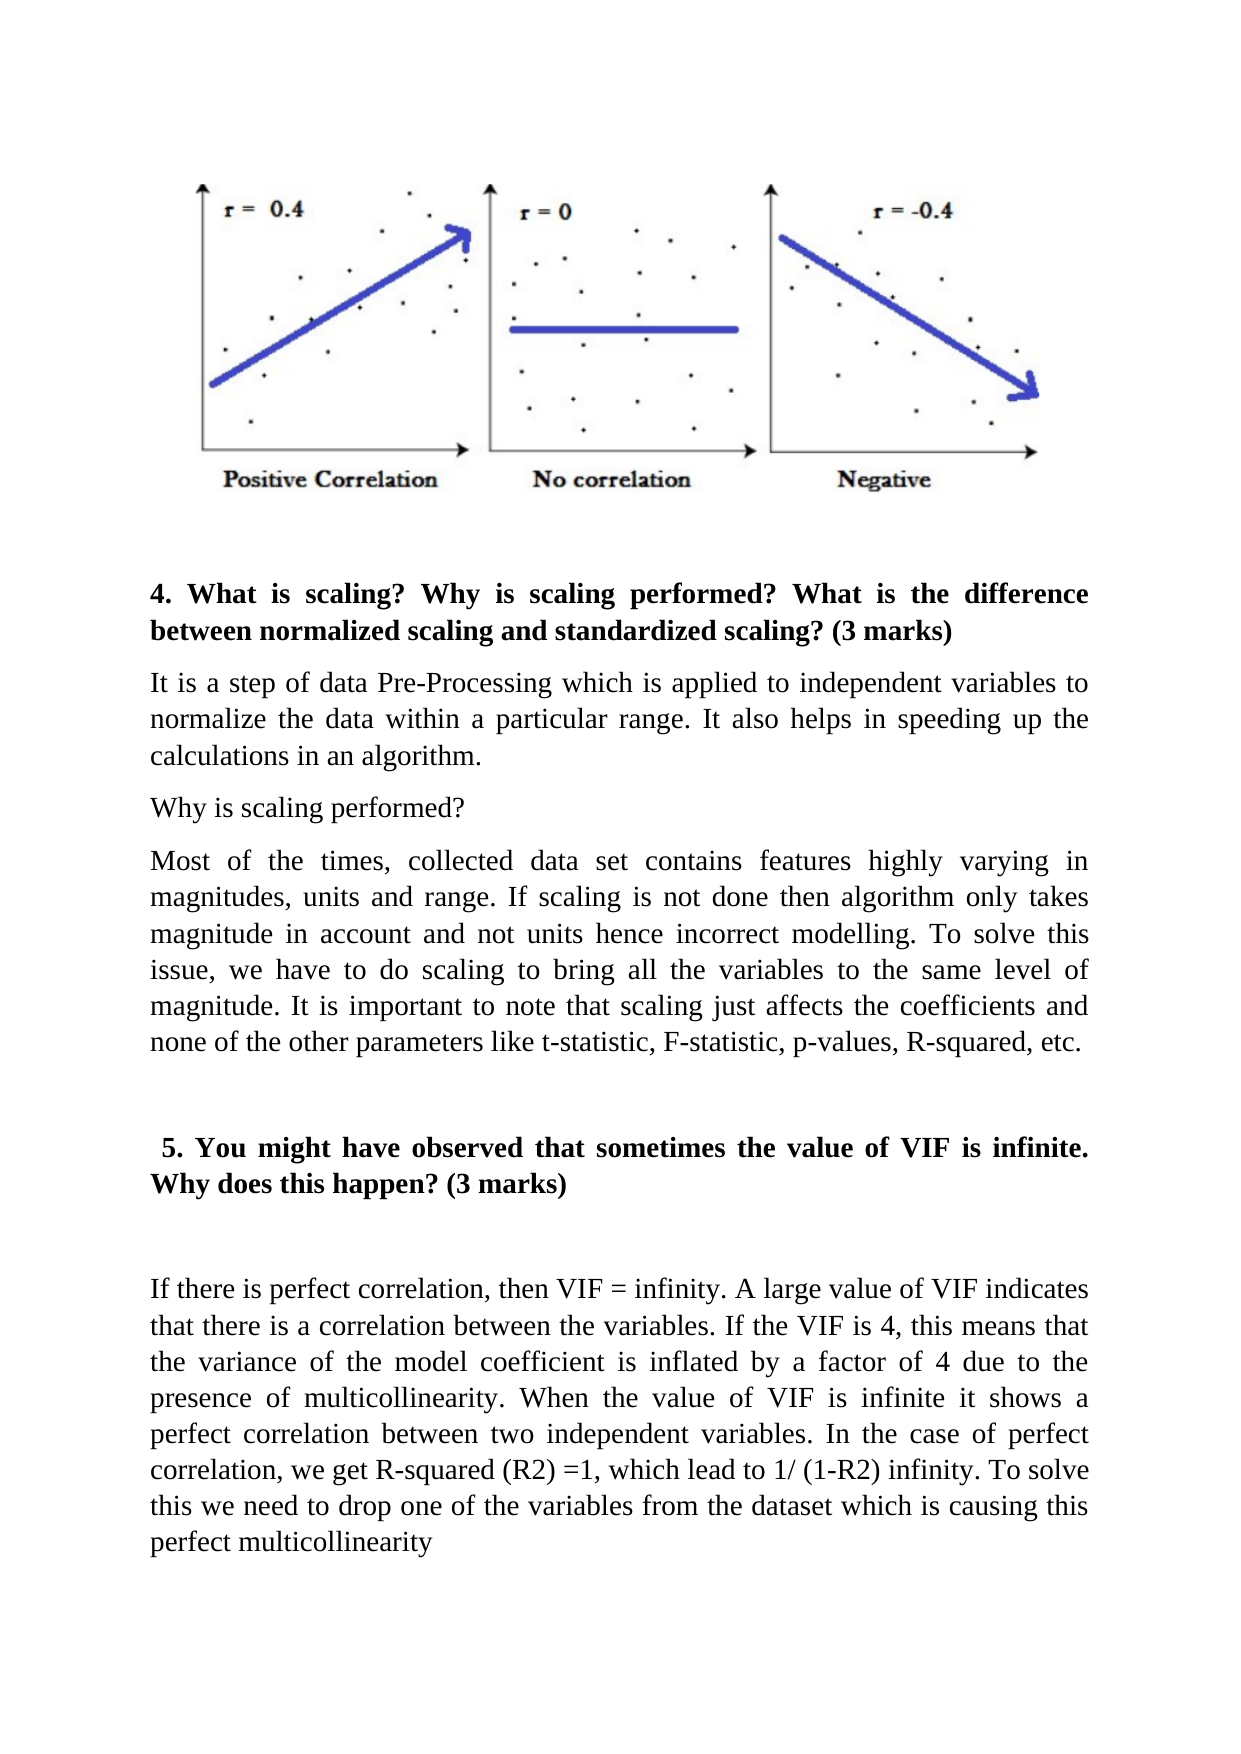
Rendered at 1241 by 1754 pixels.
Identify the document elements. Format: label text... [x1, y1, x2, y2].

text Most of the times, collected data set contains features highly varying in magnitudes, units and range. If scaling is not done then algorithm only takes magnitude in account and not units hence incorrect modelling. To solve this issue, we have to do scaling to bring all the variables to the same level of magnitude. It is important to note that scaling just affects the coefficients and none of the other parameters like t-statistic, F-statistic, p-values, R-squared, etc. [150, 843, 1090, 1058]
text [150, 1272, 1090, 1558]
text Why is scaling performed? [150, 791, 1090, 824]
picture [150, 150, 1091, 505]
text 5. You might have observed that sometimes the value of VIF is infinite. Why does this happen? (3 marks) [150, 1130, 1090, 1199]
text It is a step of data Pre-Processing which is applied to independent variables to normalize the data within a particular range. It also helps in speeding up the calculations in an algorithm. [150, 666, 1090, 771]
text 4. What is scaling? Why is scaling performed? What is the difference between normalized scaling and standardized scaling? (3 marks) [150, 577, 1090, 646]
